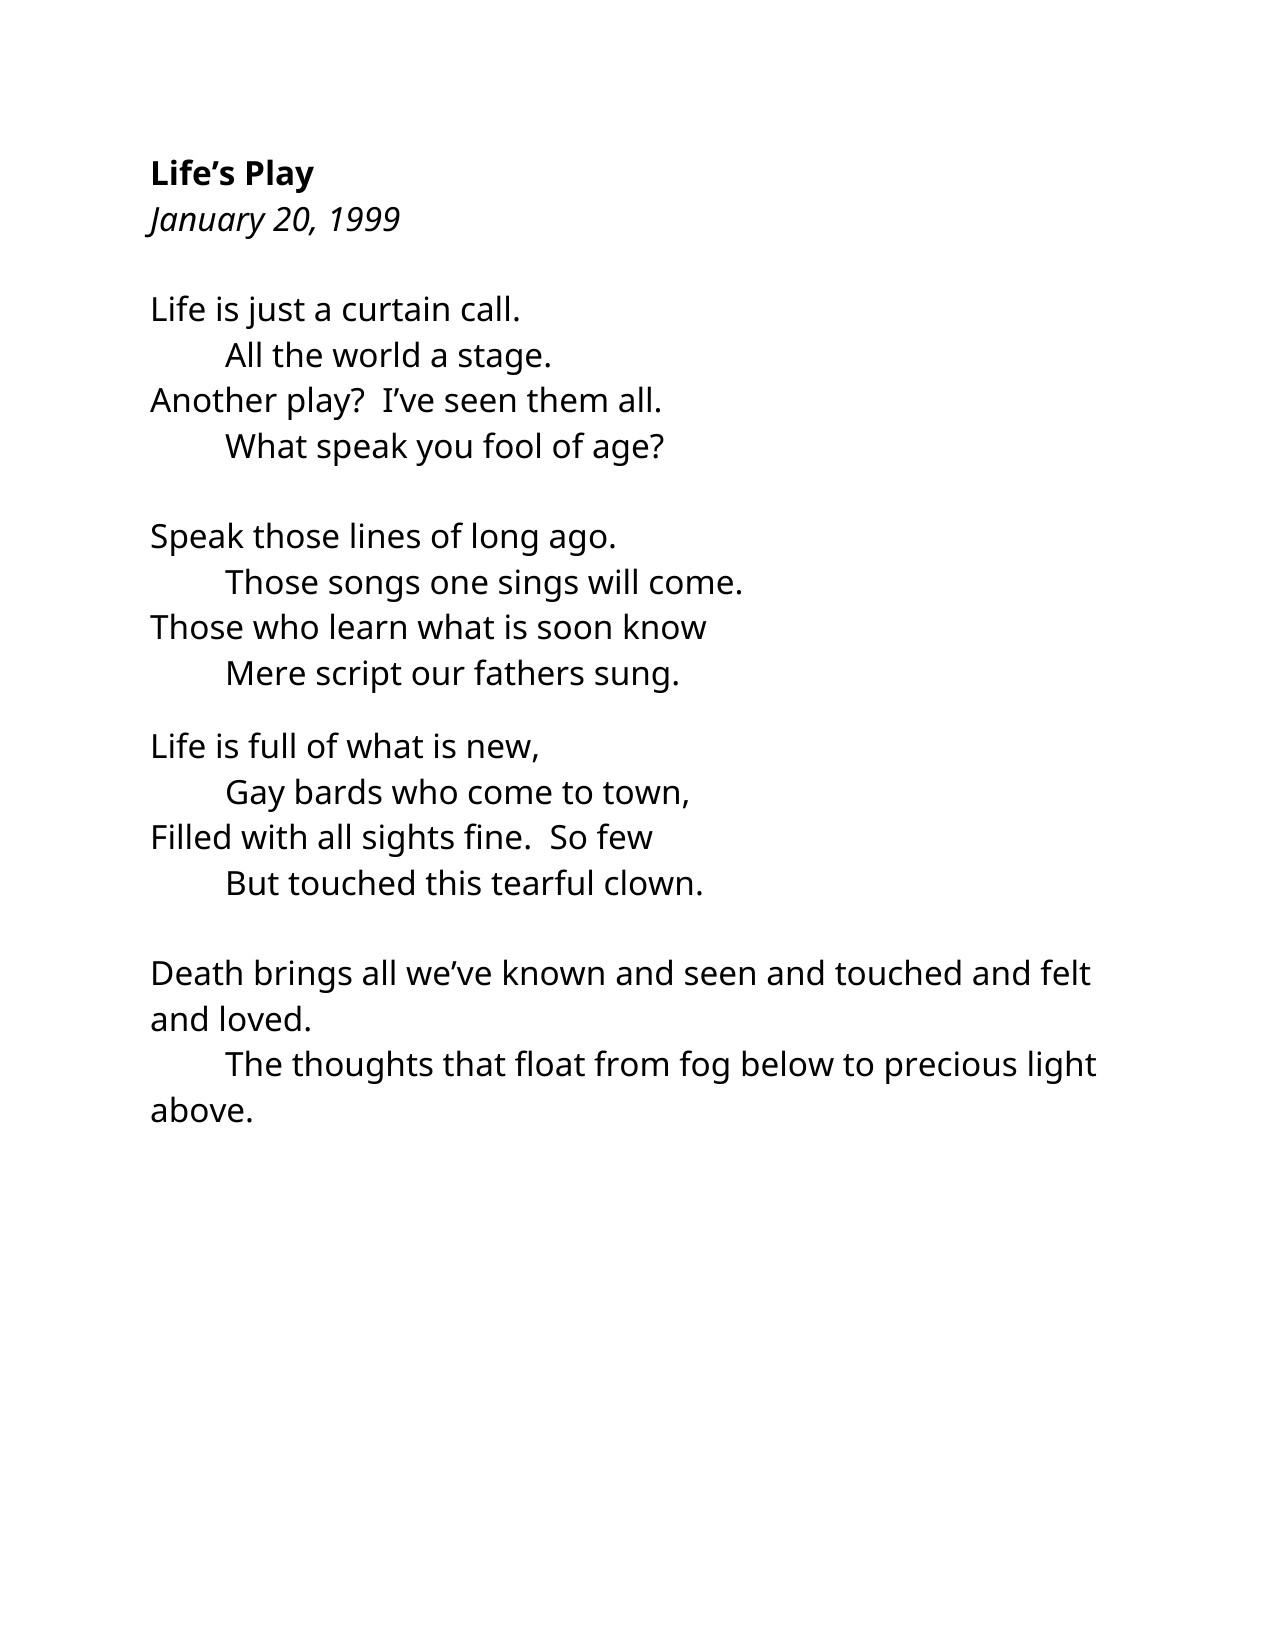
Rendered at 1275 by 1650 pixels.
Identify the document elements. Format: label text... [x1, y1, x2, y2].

text Those who learn what is soon know [150, 604, 1125, 649]
text Life is just a curtain call. [150, 286, 1125, 332]
text Life’s Play [150, 150, 1125, 195]
text Speak those lines of long ago. [150, 513, 1125, 559]
text Gay bards who come to town, [150, 768, 1125, 814]
text Those songs one sings will come. [150, 559, 1125, 604]
text Filled with all sights fine. So few [150, 814, 1125, 859]
text But touched this tearful clown. [150, 859, 1125, 905]
text The thoughts that float from fog below to precious light above. [150, 1041, 1125, 1132]
text What speak you fool of age? [150, 422, 1125, 468]
text Life is full of what is new, [150, 723, 1125, 768]
text January 20, 1999 [150, 195, 1125, 241]
text All the world a stage. [150, 332, 1125, 377]
text Mere script our fathers sung. [150, 649, 1125, 695]
text Another play? I’ve seen them all. [150, 377, 1125, 422]
text Death brings all we’ve known and seen and touched and felt and loved. [150, 950, 1125, 1041]
